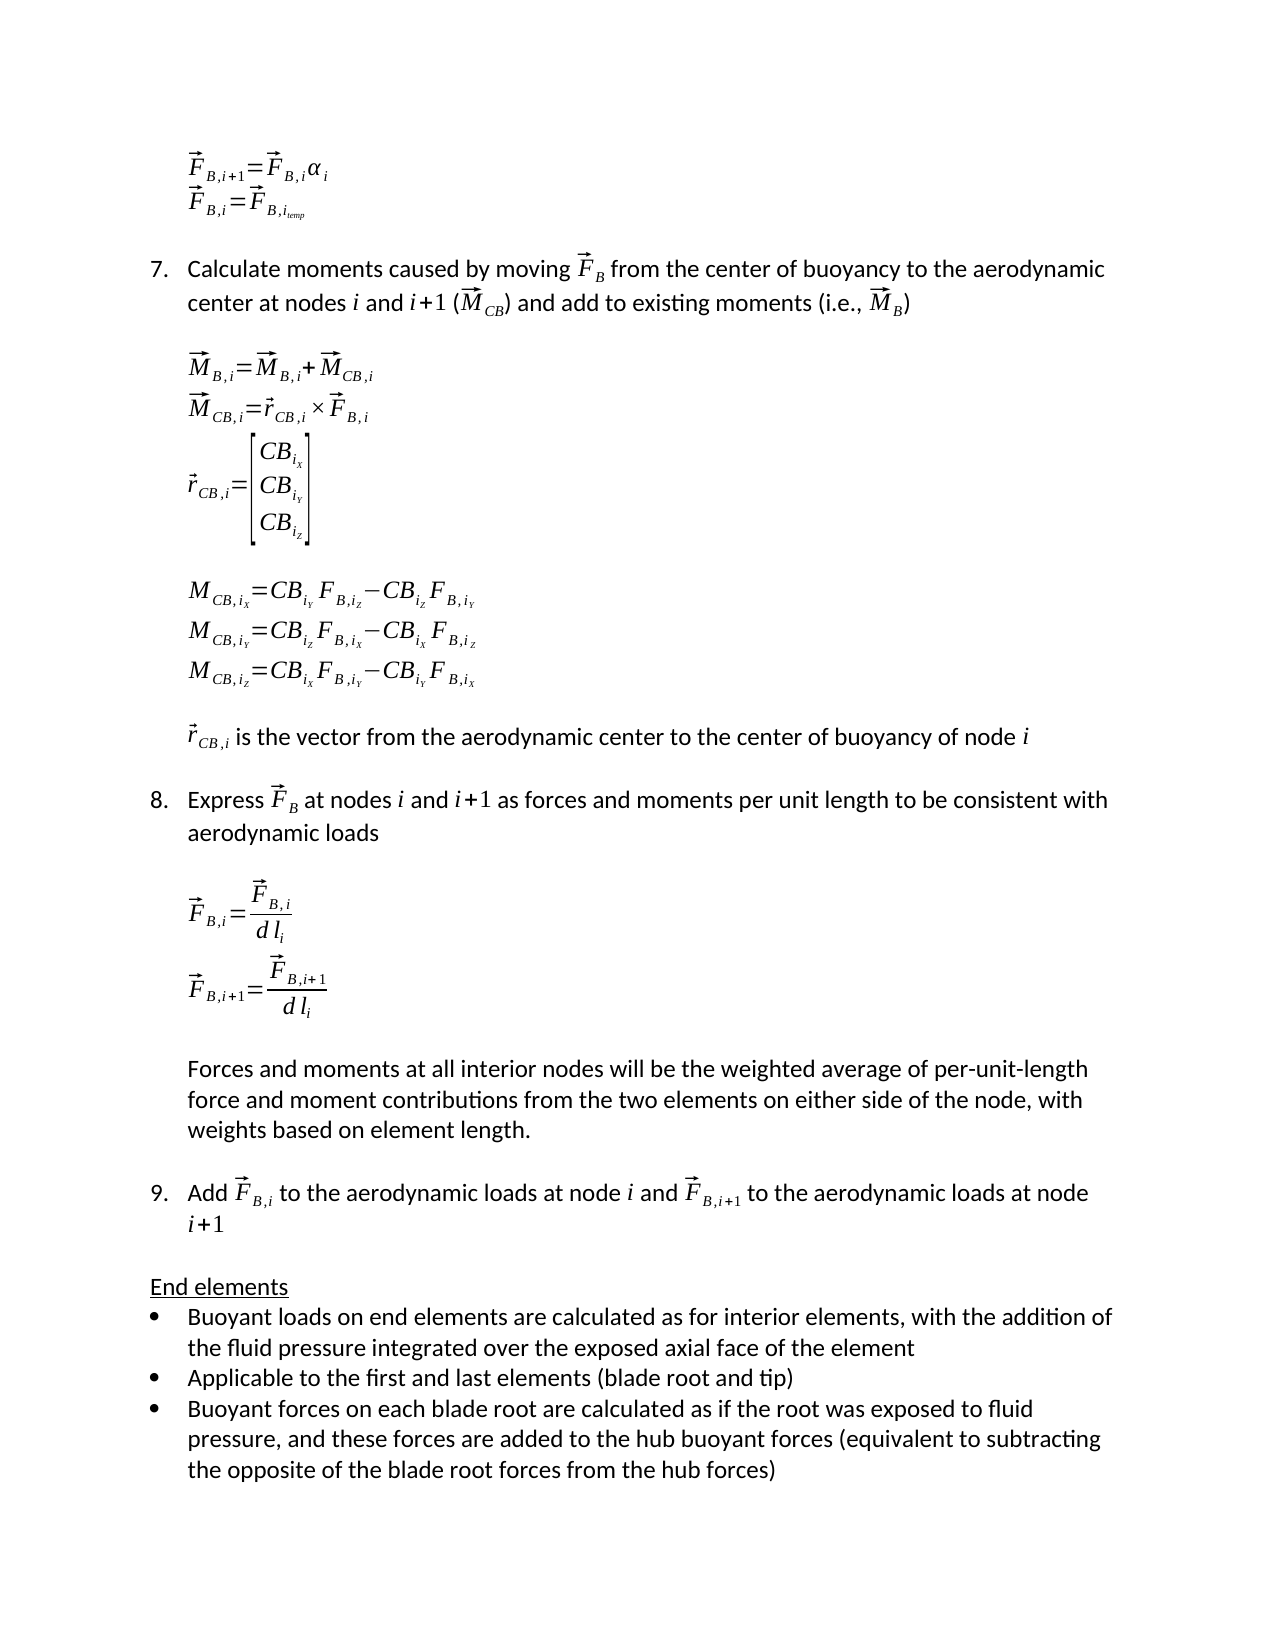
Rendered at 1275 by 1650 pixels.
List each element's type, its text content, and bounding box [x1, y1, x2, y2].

text End elements [150, 1271, 1125, 1301]
text Forces and moments at all interior nodes will be the weighted average of per-unit-length force and moment contributions from the two elements on either side of the node, with weights based on element length. [187, 1053, 1125, 1145]
text is the vector from the aerodynamic center to the center of buoyancy of node [187, 721, 1125, 752]
list Add to the aerodynamic loads at node and to the aerodynamic loads at node [150, 1175, 1125, 1240]
list Calculate moments caused by moving from the center of buoyancy to the aerodynamic center at nodes and () and add to existing moments (i.e., ) [150, 251, 1125, 320]
list Express at nodes and as forces and moments per unit length to be consistent with aerodynamic loads [150, 783, 1125, 847]
list Buoyant forces on each blade root are calculated as if the root was exposed to fluid pressure, and these forces are added to the hub buoyant forces (equivalent to subtracting the opposite of the blade root forces from the hub forces) [150, 1393, 1125, 1484]
list Applicable to the first and last elements (blade root and tip) [150, 1362, 1125, 1393]
list Buoyant loads on end elements are calculated as for interior elements, with the addition of the fluid pressure integrated over the exposed axial face of the element [150, 1301, 1125, 1362]
